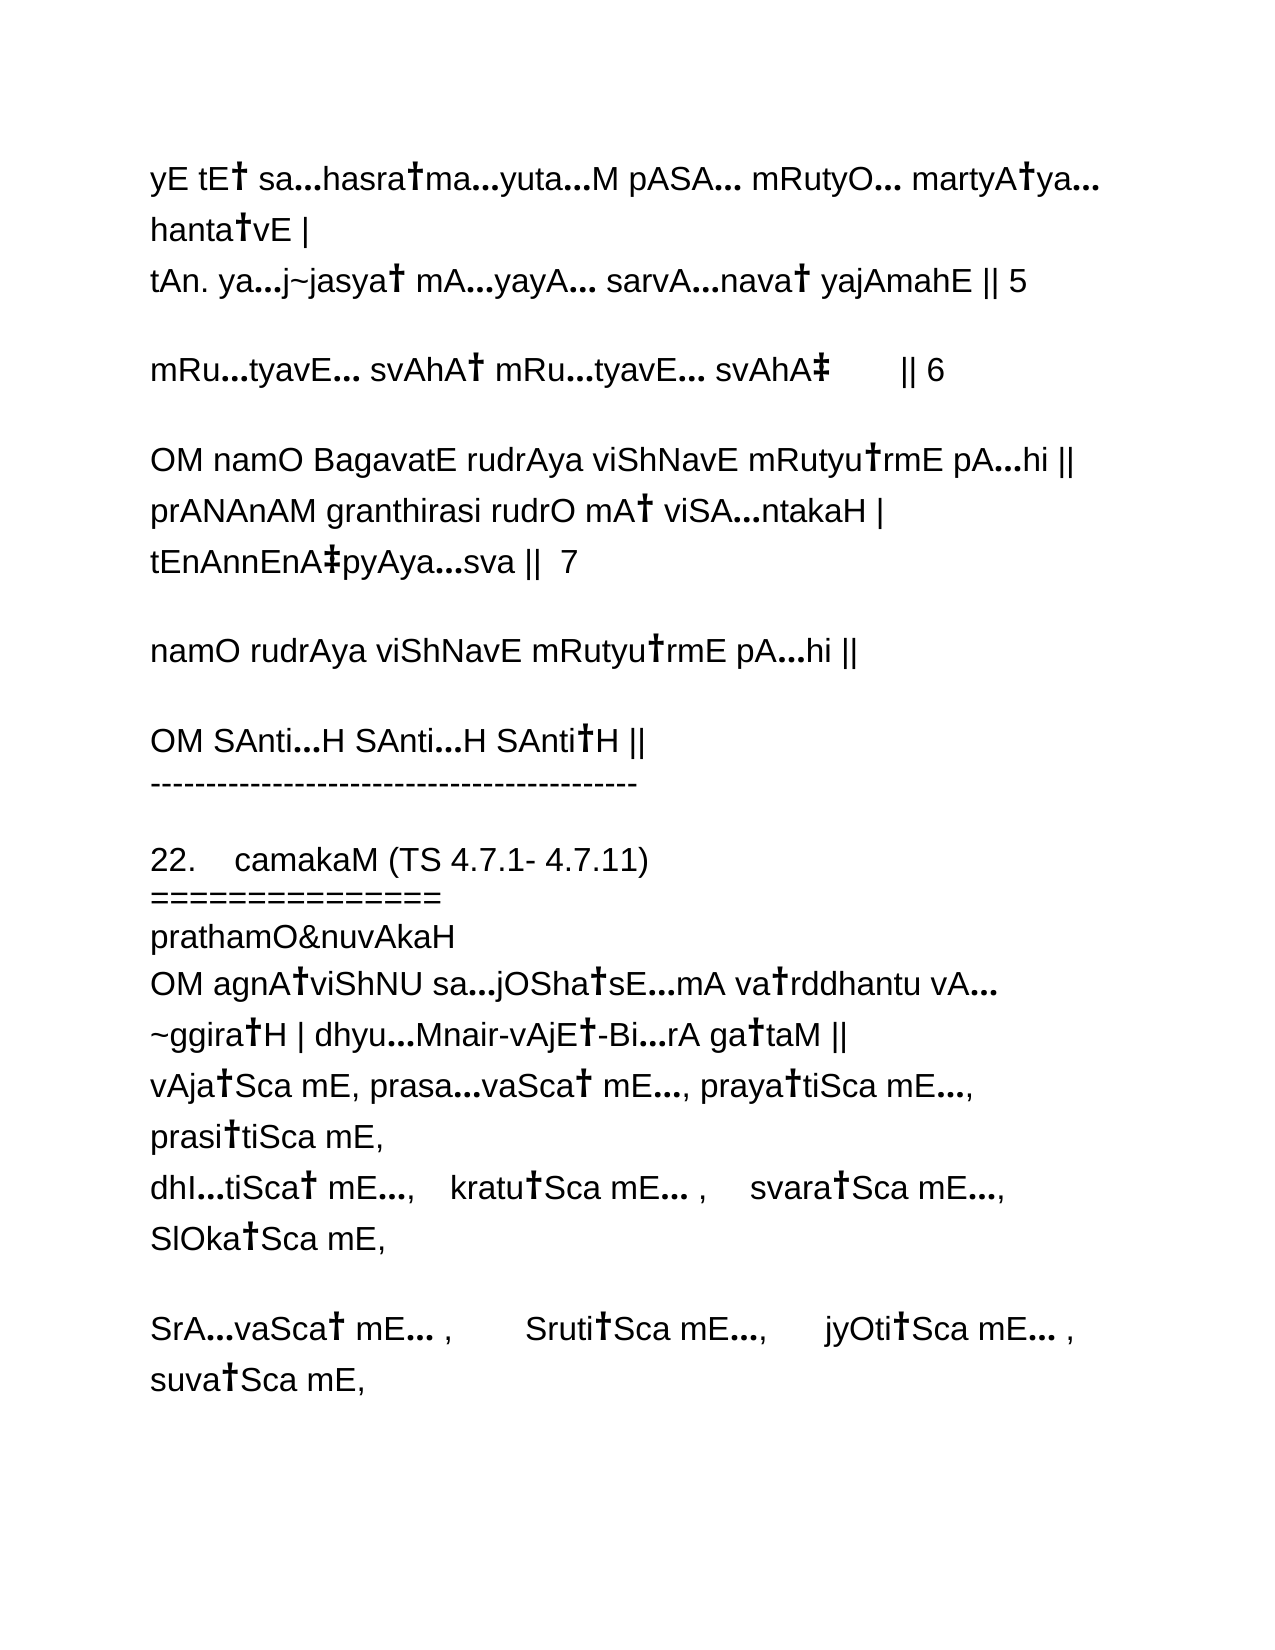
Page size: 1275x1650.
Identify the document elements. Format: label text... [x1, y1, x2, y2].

text OM agnA†viShNU sa…jOSha†sE…mA va†rddhantu vA…~ggira†H | dhyu…Mnair-vAjE†-Bi…rA ga†taM || [150, 955, 1125, 1057]
text SrA…vaSca† mE… , Sruti†Sca mE…, jyOti†Sca mE… , suva†Sca mE, [150, 1300, 1125, 1402]
text tAn. ya…j~jasya† mA…yayA… sarvA…nava† yajAmahE || 5 [150, 252, 1125, 303]
text yE tE† sa…hasra†ma…yuta…M pASA… mRutyO… martyA†ya… hanta†vE | [150, 150, 1125, 252]
text namO rudrAya viShNavE mRutyu†rmE pA…hi || [150, 623, 1125, 674]
text vAja†Sca mE, prasa…vaSca† mE…, praya†tiSca mE…, prasi†tiSca mE, [150, 1057, 1125, 1159]
text prathamO&nuvAkaH [150, 917, 1125, 955]
text dhI…tiSca† mE…, kratu†Sca mE… , svara†Sca mE…, SlOka†Sca mE, [150, 1159, 1125, 1262]
text OM namO BagavatE rudrAya viShNavE mRutyu†rmE pA…hi || [150, 431, 1125, 482]
text =============== [150, 878, 1125, 917]
text mRu…tyavE… svAhA† mRu…tyavE… svAhA‡ || 6 [150, 342, 1125, 393]
text OM SAnti…H SAnti…H SAnti†H || [150, 712, 1125, 763]
text 22. camakaM (TS 4.7.1- 4.7.11) [150, 840, 1125, 878]
text prANAnAM granthirasi rudrO mA† viSA…ntakaH | tEnAnnEnA‡pyAya…sva || 7 [150, 482, 1125, 584]
text -------------------------------------------- [150, 763, 1125, 802]
